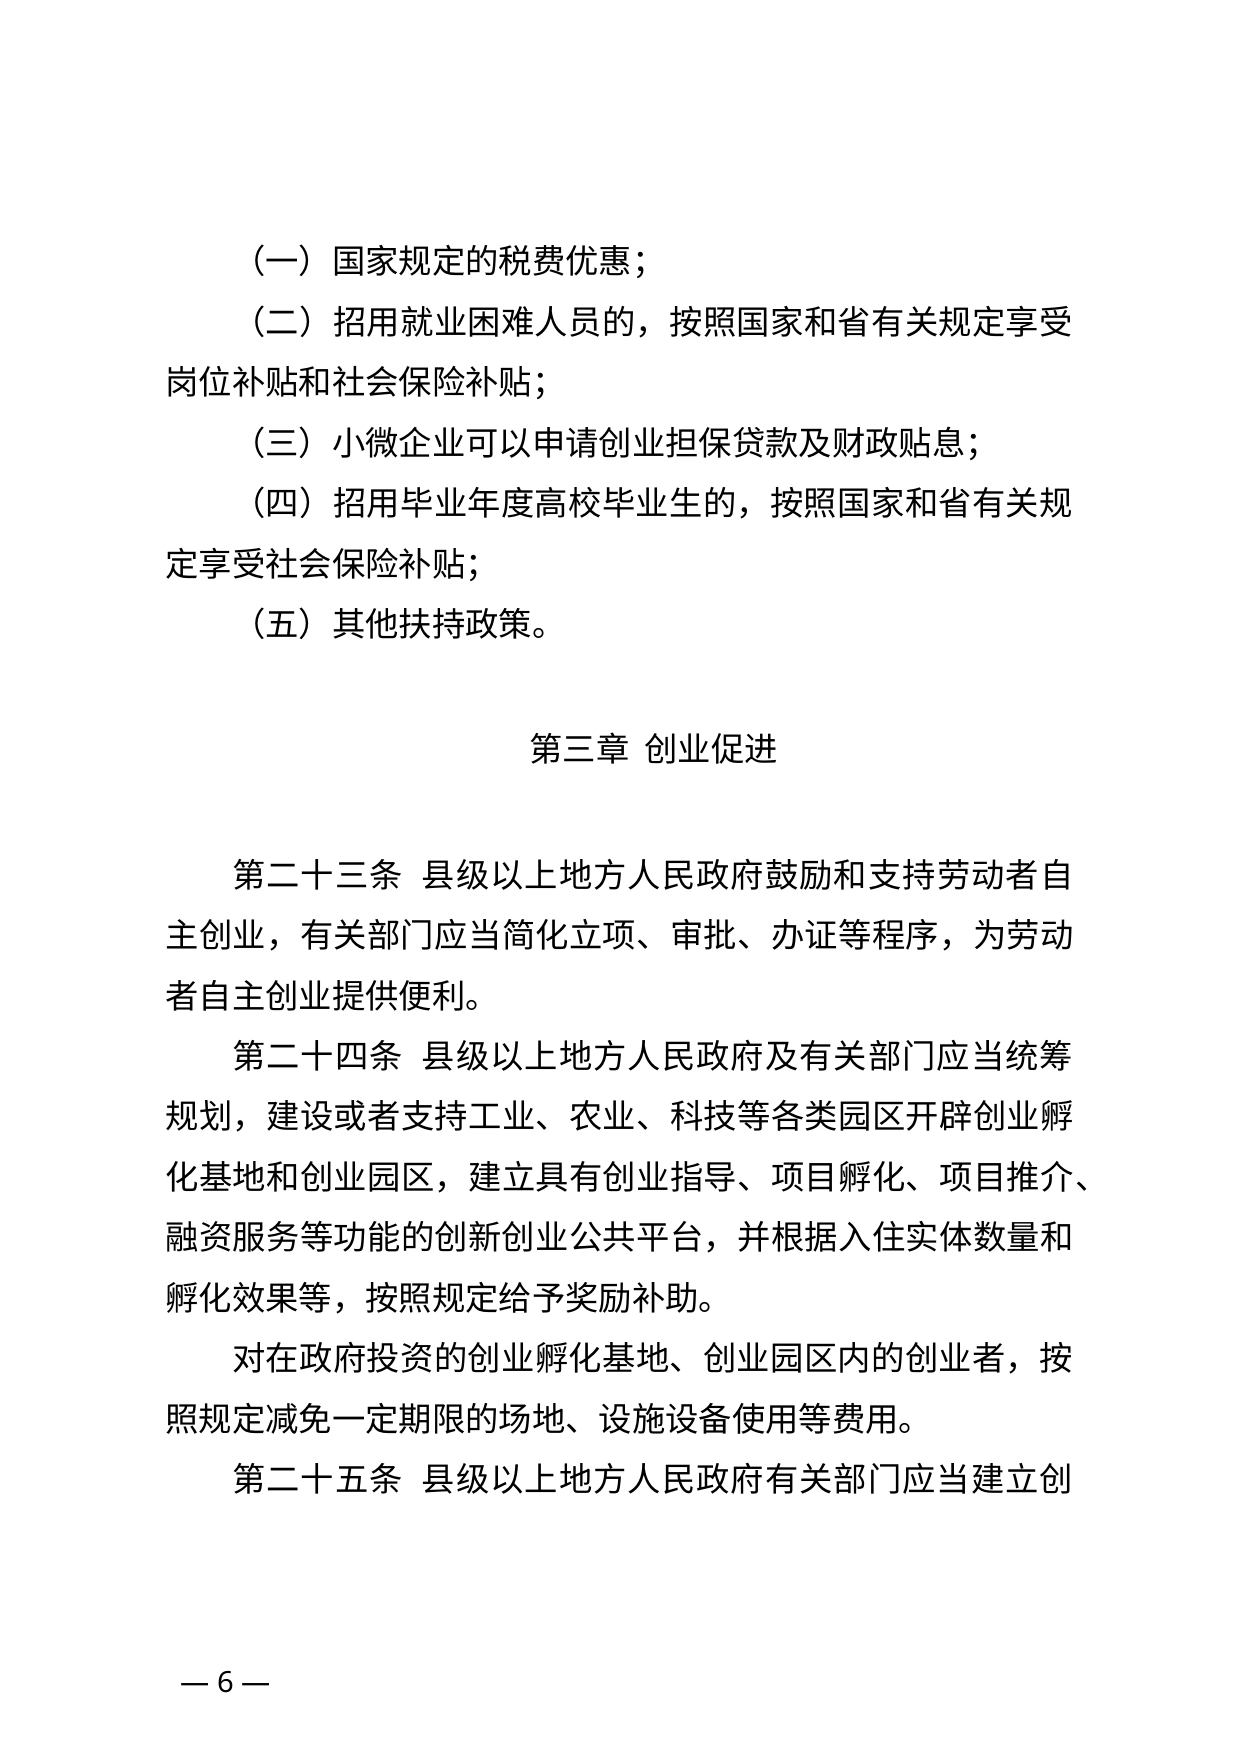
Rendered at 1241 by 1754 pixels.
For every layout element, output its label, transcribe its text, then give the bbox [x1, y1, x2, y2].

text （一）国家规定的税费优惠； [165, 226, 1075, 286]
text 第三章 创业促进 [165, 713, 1075, 774]
text （三）小微企业可以申请创业担保贷款及财政贴息； [165, 407, 1075, 467]
text 第二十四条 县级以上地方人民政府及有关部门应当统筹规划，建设或者支持工业、农业、科技等各类园区开辟创业孵化基地和创业园区，建立具有创业指导、项目孵化、项目推介、融资服务等功能的创新创业公共平台，并根据入住实体数量和孵化效果等，按照规定给予奖励补助。 [165, 1020, 1075, 1322]
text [165, 1443, 1075, 1503]
text 第二十三条 县级以上地方人民政府鼓励和支持劳动者自主创业，有关部门应当简化立项、审批、办证等程序，为劳动者自主创业提供便利。 [165, 839, 1075, 1020]
text 对在政府投资的创业孵化基地、创业园区内的创业者，按照规定减免一定期限的场地、设施设备使用等费用。 [165, 1322, 1075, 1443]
text （四）招用毕业年度高校毕业生的，按照国家和省有关规定享受社会保险补贴； [165, 467, 1075, 588]
text （二）招用就业困难人员的，按照国家和省有关规定享受岗位补贴和社会保险补贴； [165, 286, 1075, 407]
text （五）其他扶持政策。 [165, 588, 1075, 648]
